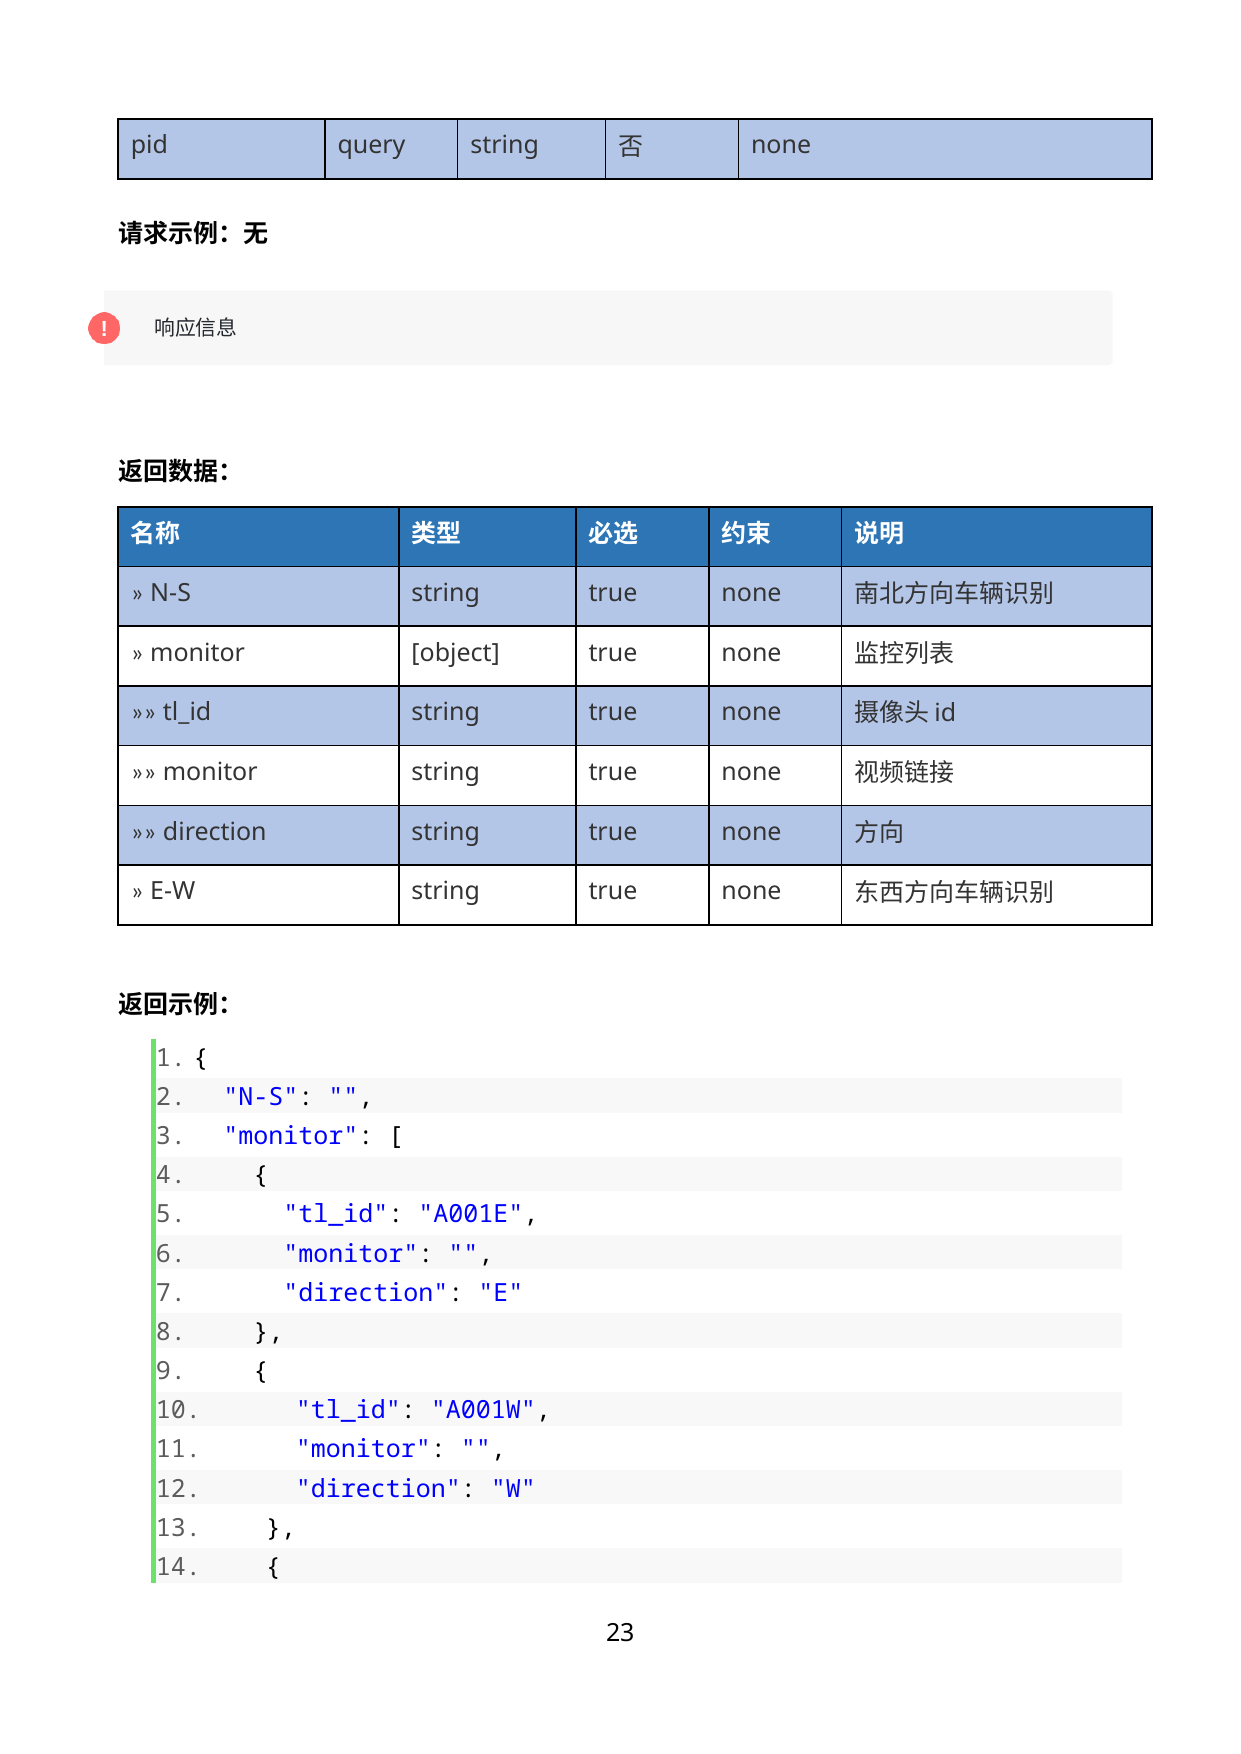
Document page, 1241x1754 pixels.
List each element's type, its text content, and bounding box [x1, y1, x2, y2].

table_cell string [400, 866, 575, 924]
table_cell 视频链接 [842, 746, 1151, 804]
table_cell 监控列表 [842, 627, 1151, 685]
table_cell 东西方向车辆识别 [842, 866, 1151, 924]
table_header 必选 [577, 508, 708, 566]
table_cell string [400, 567, 575, 625]
table_cell string [458, 120, 605, 178]
table_cell 南北方向车辆识别 [842, 567, 1151, 625]
table_cell none [710, 627, 841, 685]
list { [156, 1039, 1122, 1073]
table_header 说明 [842, 508, 1151, 566]
table_cell 摄像头id [842, 687, 1151, 745]
table_cell 否 [606, 120, 738, 178]
list { [156, 1548, 1122, 1583]
table_cell true [577, 866, 708, 924]
list }, [156, 1509, 1122, 1543]
table_cell true [577, 567, 708, 625]
text 返回示例： [118, 985, 1122, 1021]
list "monitor": "", [156, 1431, 1122, 1465]
table_cell none [710, 866, 841, 924]
table_cell » monitor [119, 627, 398, 685]
table_cell true [577, 806, 708, 864]
table_cell »» monitor [119, 746, 398, 804]
table_cell none [710, 567, 841, 625]
list { [156, 1157, 1122, 1191]
table_cell » N-S [119, 567, 398, 625]
list "N-S": "", [156, 1078, 1122, 1113]
table_cell true [577, 627, 708, 685]
table_cell true [577, 687, 708, 745]
table_cell true [577, 746, 708, 804]
list "monitor": [ [156, 1118, 1122, 1152]
table_cell string [400, 746, 575, 804]
table_cell none [710, 806, 841, 864]
picture [88, 312, 120, 344]
table_cell none [710, 746, 841, 804]
table_cell [object] [400, 627, 575, 685]
list "monitor": "", [156, 1235, 1122, 1269]
list "direction": "E" [156, 1274, 1122, 1308]
table_cell 方向 [842, 806, 1151, 864]
text 返回数据： [118, 452, 1122, 488]
table_cell none [739, 120, 1151, 178]
table_cell none [710, 687, 841, 745]
list "tl_id": "A001W", [156, 1392, 1122, 1426]
list "tl_id": "A001E", [156, 1196, 1122, 1230]
table_header 类型 [400, 508, 575, 566]
list }, [156, 1313, 1122, 1348]
table_cell »» direction [119, 806, 398, 864]
table_cell string [400, 806, 575, 864]
table_header 名称 [119, 508, 398, 566]
table_cell pid [119, 120, 324, 178]
table_cell string [400, 687, 575, 745]
table_header 约束 [710, 508, 841, 566]
list "direction": "W" [156, 1470, 1122, 1504]
table_cell query [326, 120, 457, 178]
table_cell »» tl_id [119, 687, 398, 745]
table_cell » E-W [119, 866, 398, 924]
text 请求示例：无 [118, 213, 1122, 250]
list { [156, 1353, 1122, 1387]
